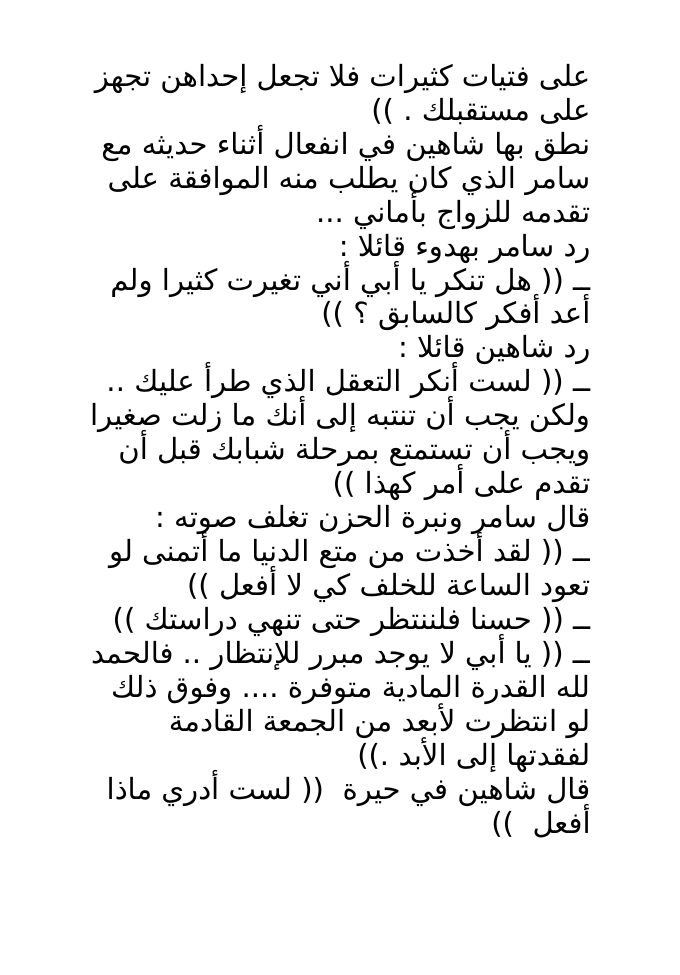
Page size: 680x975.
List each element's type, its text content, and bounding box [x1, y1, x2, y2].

text رد سامر بهدوء قائلا : [89, 229, 591, 263]
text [89, 59, 591, 127]
text رد شاهين قائلا : [89, 331, 591, 365]
text ــ (( هل تنكر يا أبي أني تغيرت كثيرا ولم أعد أفكر كالسابق ؟ )) [89, 263, 591, 331]
text ــ (( لقد أخذت من متع الدنيا ما أتمنى لو تعود الساعة للخلف كي لا أفعل )) [89, 534, 591, 602]
text ــ (( لست أنكر التعقل الذي طرأ عليك .. ولكن يجب أن تنتبه إلى أنك ما زلت صغيرا ويجب أن تستمتع بمرحلة شبابك قبل أن تقدم على أمر كهذا )) [89, 365, 591, 501]
text نطق بها شاهين في انفعال أثناء حديثه مع سامر الذي كان يطلب منه الموافقة على تقدمه للزواج بأماني ... [89, 127, 591, 229]
text قال سامر ونبرة الحزن تغلف صوته : [89, 501, 591, 534]
text ــ (( يا أبي لا يوجد مبرر للإنتظار .. فالحمد لله القدرة المادية متوفرة .... وفوق ذلك لو انتظرت لأبعد من الجمعة القادمة لفقدتها إلى الأبد .)) [89, 636, 591, 772]
text ــ (( حسنا فلننتظر حتى تنهي دراستك )) [89, 602, 591, 636]
text قال شاهين في حيرة (( لست أدري ماذا أفعل )) [89, 772, 591, 840]
